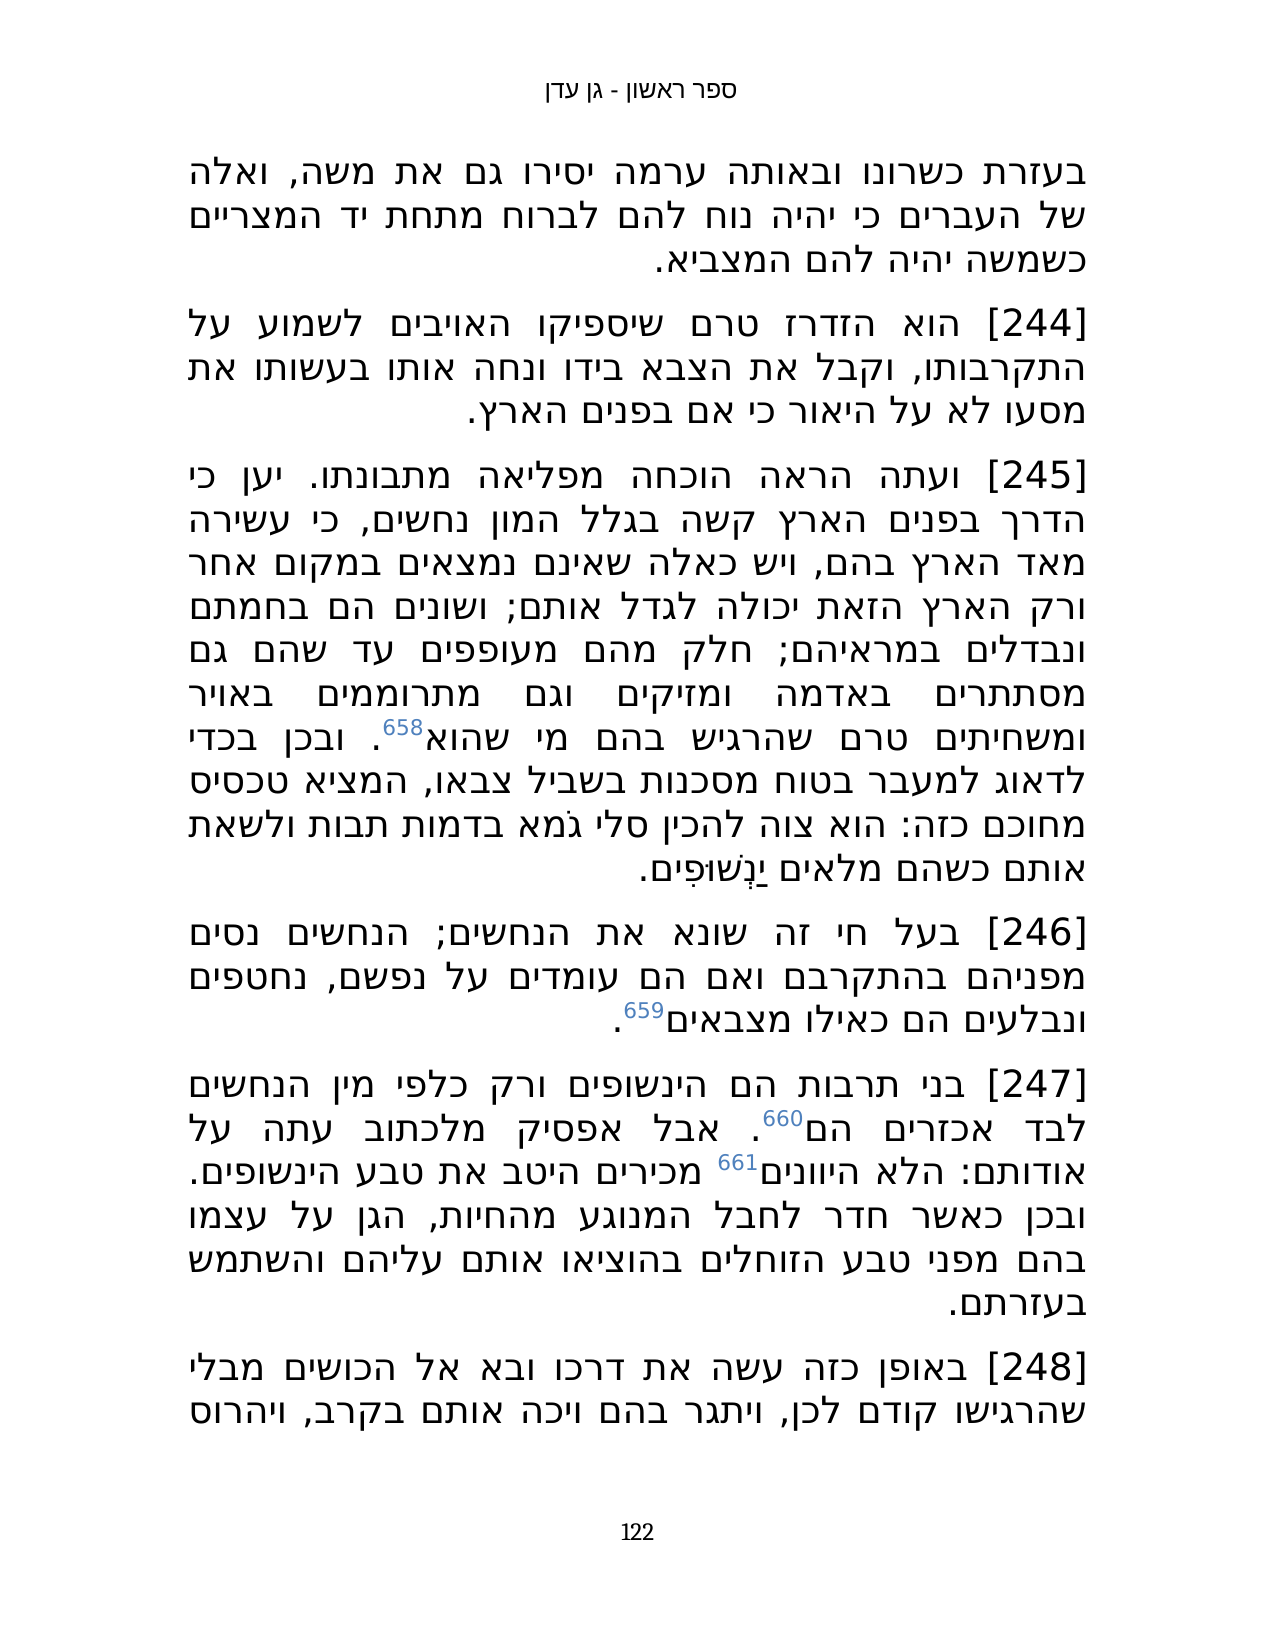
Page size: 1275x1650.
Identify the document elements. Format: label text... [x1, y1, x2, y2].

text [247] בני תרבות הם הינשופים ורק כלפי מין הנחשים לבד אכזרים הם660. אבל אפסיק מלכתוב עתה על אודותם: הלא היוונים661 מכירים היטב את טבע הינשופים. ובכן כאשר חדר לחבל המנוגע מהחיות, הגן על עצמו בהם מפני טבע הזוחלים בהוציאו אותם עליהם והשתמש בעזרתם. [187, 1063, 1087, 1324]
text [246] בעל חי זה שונא את הנחשים; הנחשים נסים מפניהם בהתקרבם ואם הם עומדים על נפשם, נחטפים ונבלעים הם כאילו מצבאים659. [187, 911, 1087, 1042]
text [244] הוא הזדרז טרם שיספיקו האויבים לשמוע על התקרבותו, וקבל את הצבא בידו ונחה אותו בעשותו את מסעו לא על היאור כי אם בפנים הארץ. [187, 302, 1087, 433]
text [187, 1345, 1087, 1433]
text [245] ועתה הראה הוכחה מפליאה מתבונתו. יען כי הדרך בפנים הארץ קשה בגלל המון נחשים, כי עשירה מאד הארץ בהם, ויש כאלה שאינם נמצאים במקום אחר ורק הארץ הזאת יכולה לגדל אותם; ושונים הם בחמתם ונבדלים במראיהם; חלק מהם מעופפים עד שהם גם מסתתרים באדמה ומזיקים וגם מתרוממים באויר ומשחיתים טרם שהרגיש בהם מי שהוא658. ובכן בכדי לדאוג למעבר בטוח מסכנות בשביל צבאו, המציא טכסיס מחוכם כזה: הוא צוה להכין סלי גֹמא בדמות תבות ולשאת אותם כשהם מלאים יַנְשׁוּפִים. [187, 453, 1087, 890]
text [187, 150, 1087, 281]
